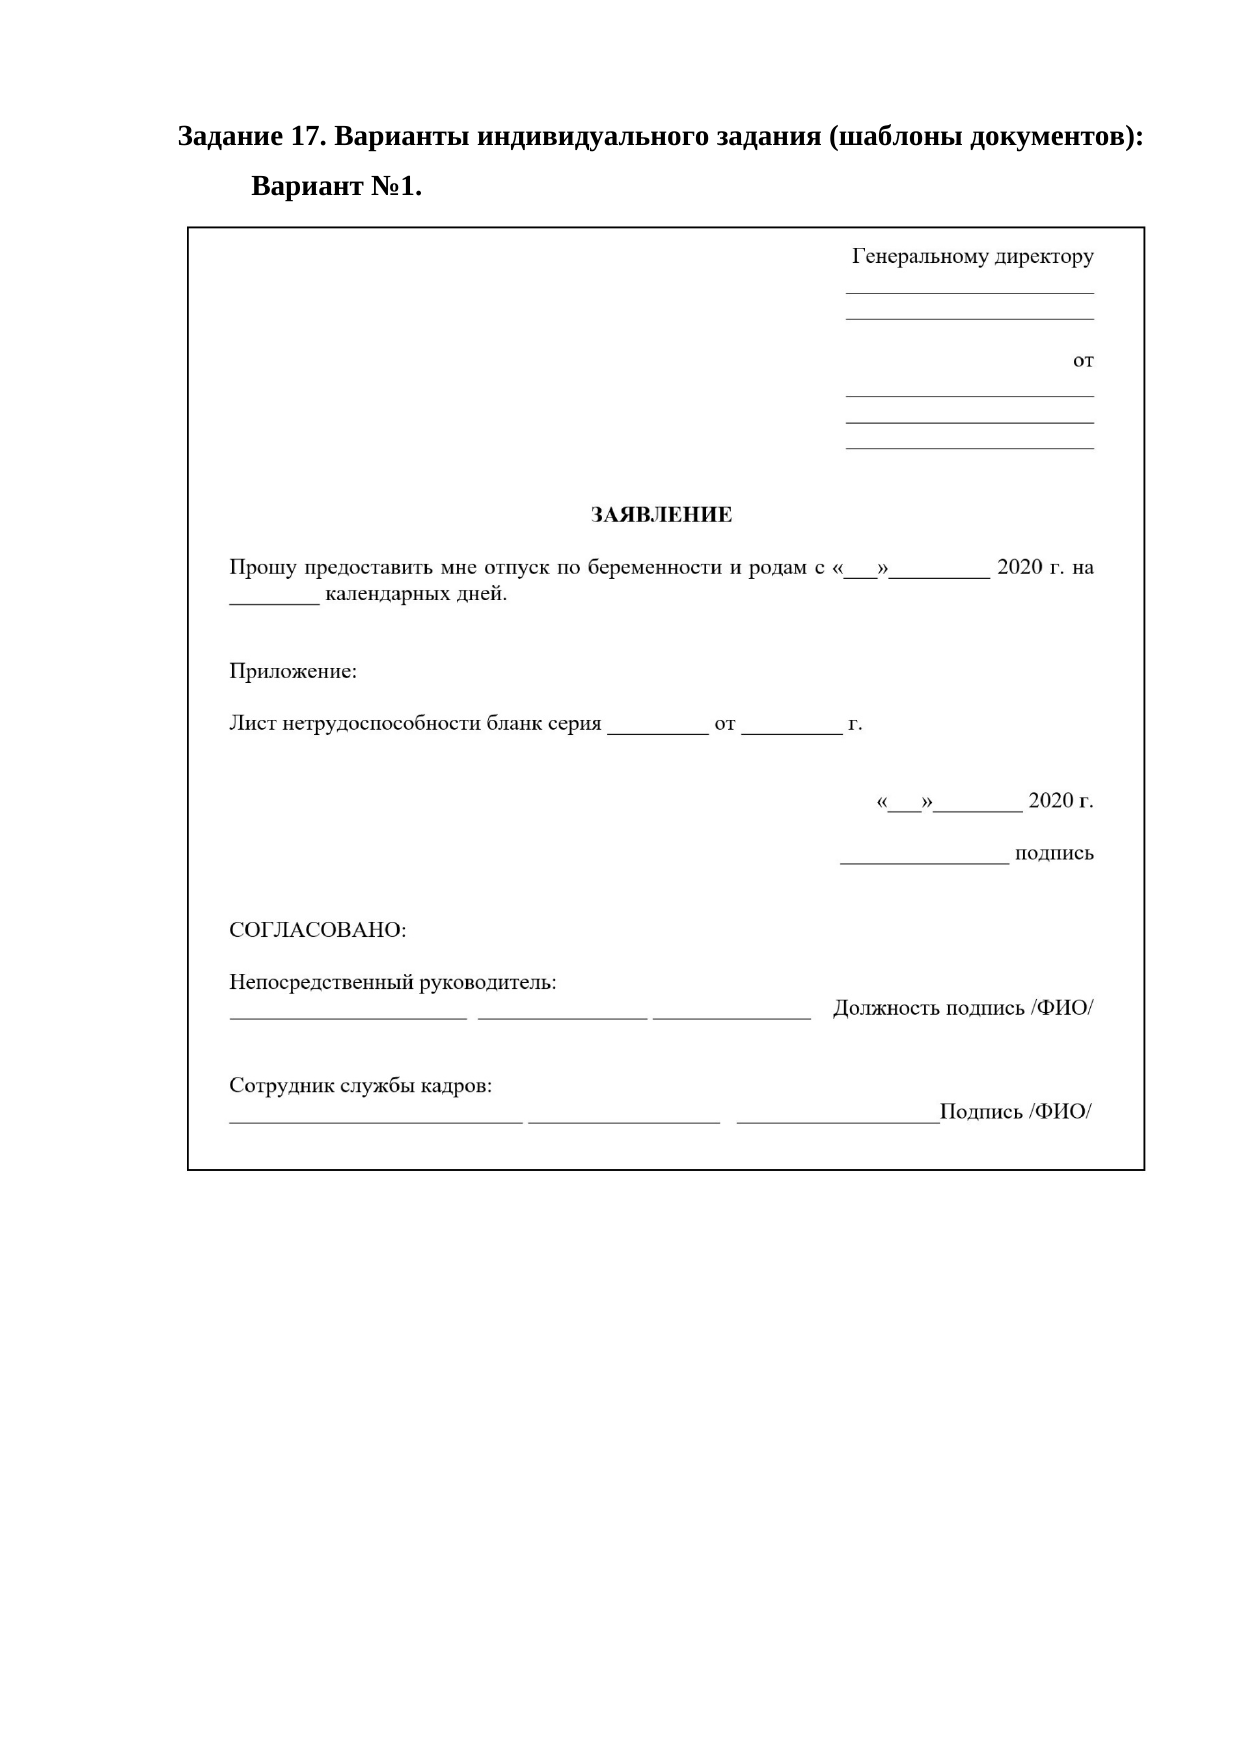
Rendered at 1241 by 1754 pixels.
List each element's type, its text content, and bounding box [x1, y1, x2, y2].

text Задание 17. Варианты индивидуального задания (шаблоны документов): [177, 118, 1152, 152]
text Вариант №1. [177, 168, 1152, 202]
picture [180, 218, 1149, 1177]
